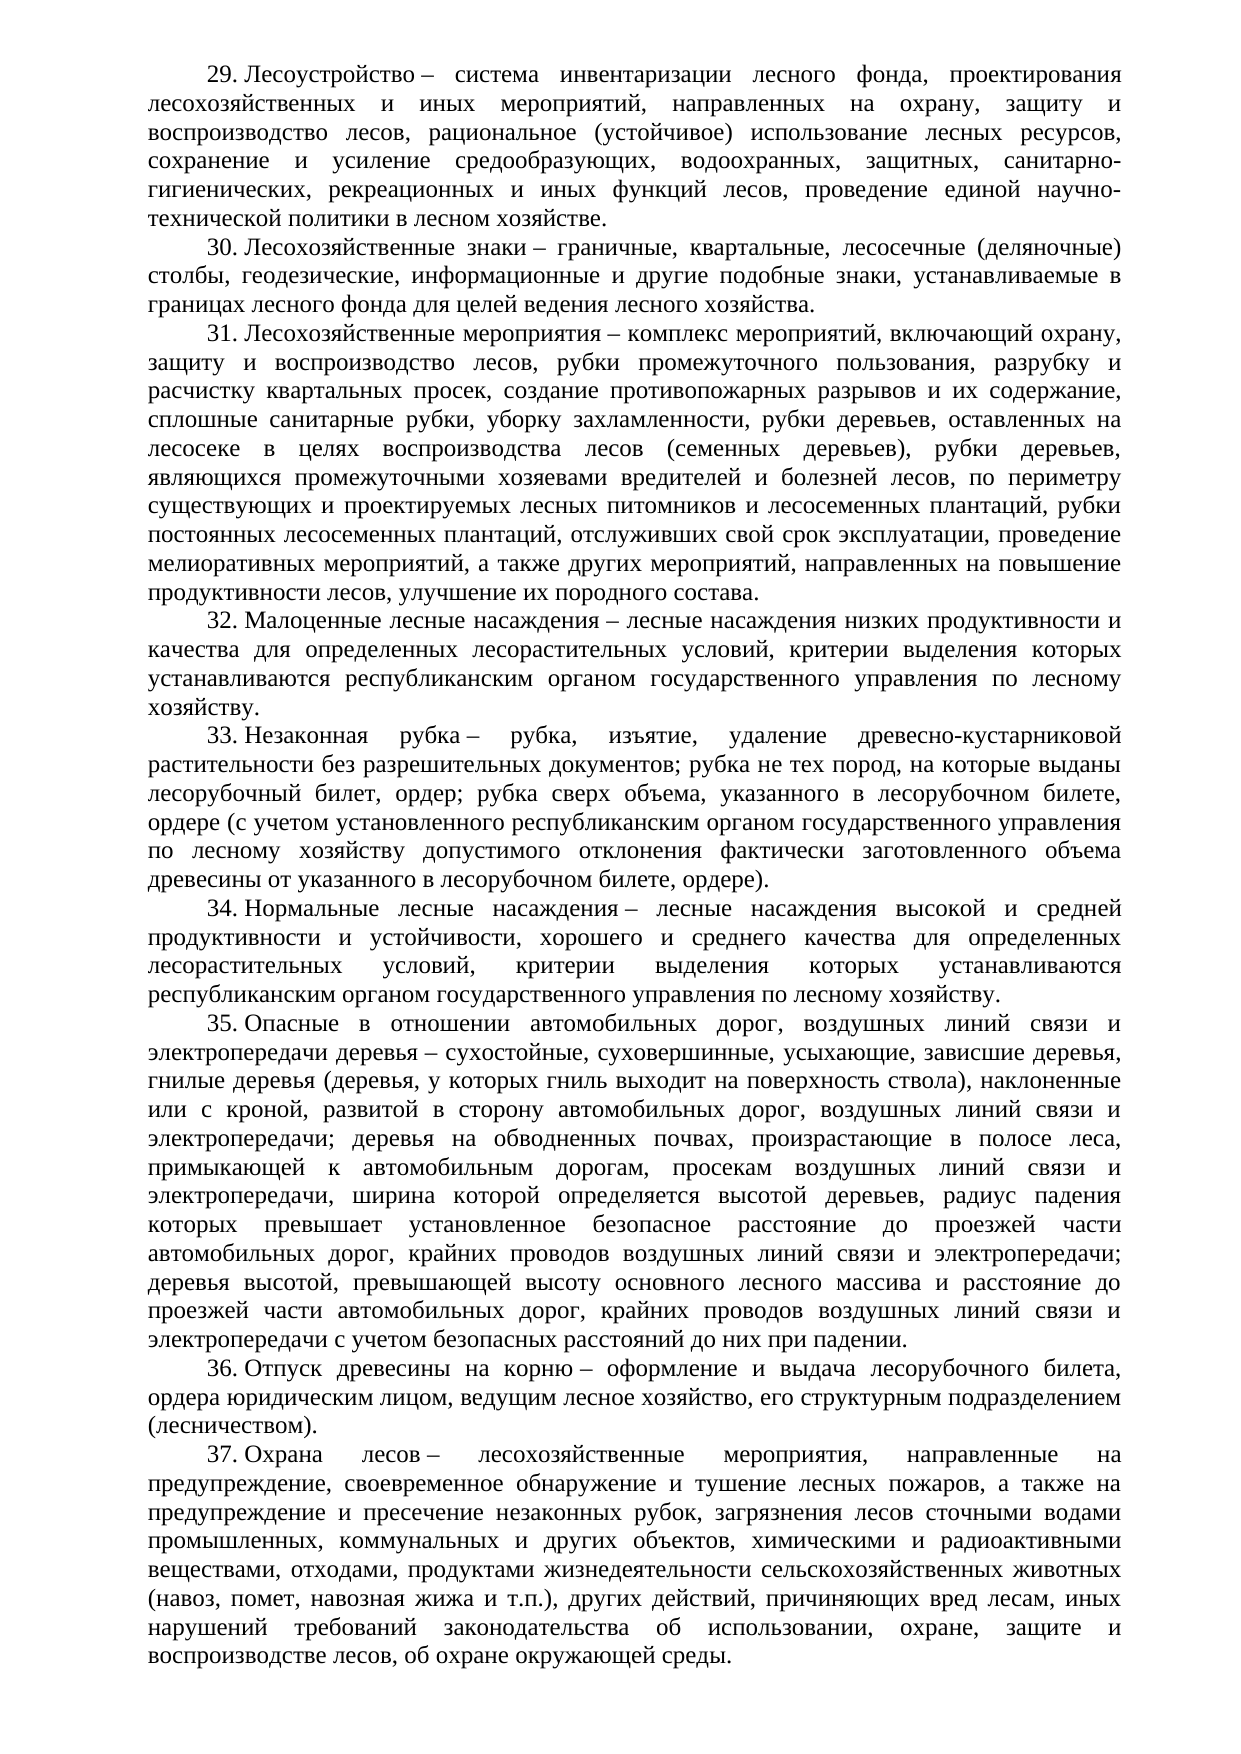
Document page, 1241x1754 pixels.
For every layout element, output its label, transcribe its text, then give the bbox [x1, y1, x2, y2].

text 31. Лесохозяйственные мероприятия – комплекс мероприятий, включающий охрану, защиту и воспроизводство лесов, рубки промежуточного пользования, разрубку и расчистку квартальных просек, создание противопожарных разрывов и их содержание, сплошные санитарные рубки, уборку захламленности, рубки деревьев, оставленных на лесосеке в целях воспроизводства лесов (семенных деревьев), рубки деревьев, являющихся промежуточными хозяевами вредителей и болезней лесов, по периметру существующих и проектируемых лесных питомников и лесосеменных плантаций, рубки постоянных лесосеменных плантаций, отслуживших свой срок эксплуатации, проведение мелиоративных мероприятий, а также других мероприятий, направленных на повышение продуктивности лесов, улучшение их породного состава. [148, 318, 1122, 605]
text 34. Нормальные лесные насаждения – лесные насаждения высокой и средней продуктивности и устойчивости, хорошего и среднего качества для определенных лесорастительных условий, критерии выделения которых устанавливаются республиканским органом государственного управления по лесному хозяйству. [148, 893, 1122, 1008]
text 32. Малоценные лесные насаждения – лесные насаждения низких продуктивности и качества для определенных лесорастительных условий, критерии выделения которых устанавливаются республиканским органом государственного управления по лесному хозяйству. [148, 605, 1122, 720]
text 35. Опасные в отношении автомобильных дорог, воздушных линий связи и электропередачи деревья – сухостойные, суховершинные, усыхающие, зависшие деревья, гнилые деревья (деревья, у которых гниль выходит на поверхность ствола), наклоненные или с кроной, развитой в сторону автомобильных дорог, воздушных линий связи и электропередачи; деревья на обводненных почвах, произрастающие в полосе леса, примыкающей к автомобильным дорогам, просекам воздушных линий связи и электропередачи, ширина которой определяется высотой деревьев, радиус падения которых превышает установленное безопасное расстояние до проезжей части автомобильных дорог, крайних проводов воздушных линий связи и электропередачи; деревья высотой, превышающей высоту основного лесного массива и расстояние до проезжей части автомобильных дорог, крайних проводов воздушных линий связи и электропередачи с учетом безопасных расстояний до них при падении. [148, 1008, 1122, 1353]
text 37. Охрана лесов – лесохозяйственные мероприятия, направленные на предупреждение, своевременное обнаружение и тушение лесных пожаров, а также на предупреждение и пресечение незаконных рубок, загрязнения лесов сточными водами промышленных, коммунальных и других объектов, химическими и радиоактивными веществами, отходами, продуктами жизнедеятельности сельскохозяйственных животных (навоз, помет, навозная жижа и т.п.), других действий, причиняющих вред лесам, иных нарушений требований законодательства об использовании, охране, защите и воспроизводстве лесов, об охране окружающей среды. [148, 1439, 1122, 1669]
text 36. Отпуск древесины на корню – оформление и выдача лесорубочного билета, ордера юридическим лицом, ведущим лесное хозяйство, его структурным подразделением (лесничеством). [148, 1353, 1122, 1439]
text 29. Лесоустройство – система инвентаризации лесного фонда, проектирования лесохозяйственных и иных мероприятий, направленных на охрану, защиту и воспроизводство лесов, рациональное (устойчивое) использование лесных ресурсов, сохранение и усиление средообразующих, водоохранных, защитных, санитарно-гигиенических, рекреационных и иных функций лесов, проведение единой научно-технической политики в лесном хозяйстве. [148, 59, 1122, 232]
text 33. Незаконная рубка – рубка, изъятие, удаление древесно-кустарниковой растительности без разрешительных документов; рубка не тех пород, на которые выданы лесорубочный билет, ордер; рубка сверх объема, указанного в лесорубочном билете, ордере (с учетом установленного республиканским органом государственного управления по лесному хозяйству допустимого отклонения фактически заготовленного объема древесины от указанного в лесорубочном билете, ордере). [148, 720, 1122, 893]
text 30. Лесохозяйственные знаки – граничные, квартальные, лесосечные (деляночные) столбы, геодезические, информационные и другие подобные знаки, устанавливаемые в границах лесного фонда для целей ведения лесного хозяйства. [148, 232, 1122, 318]
